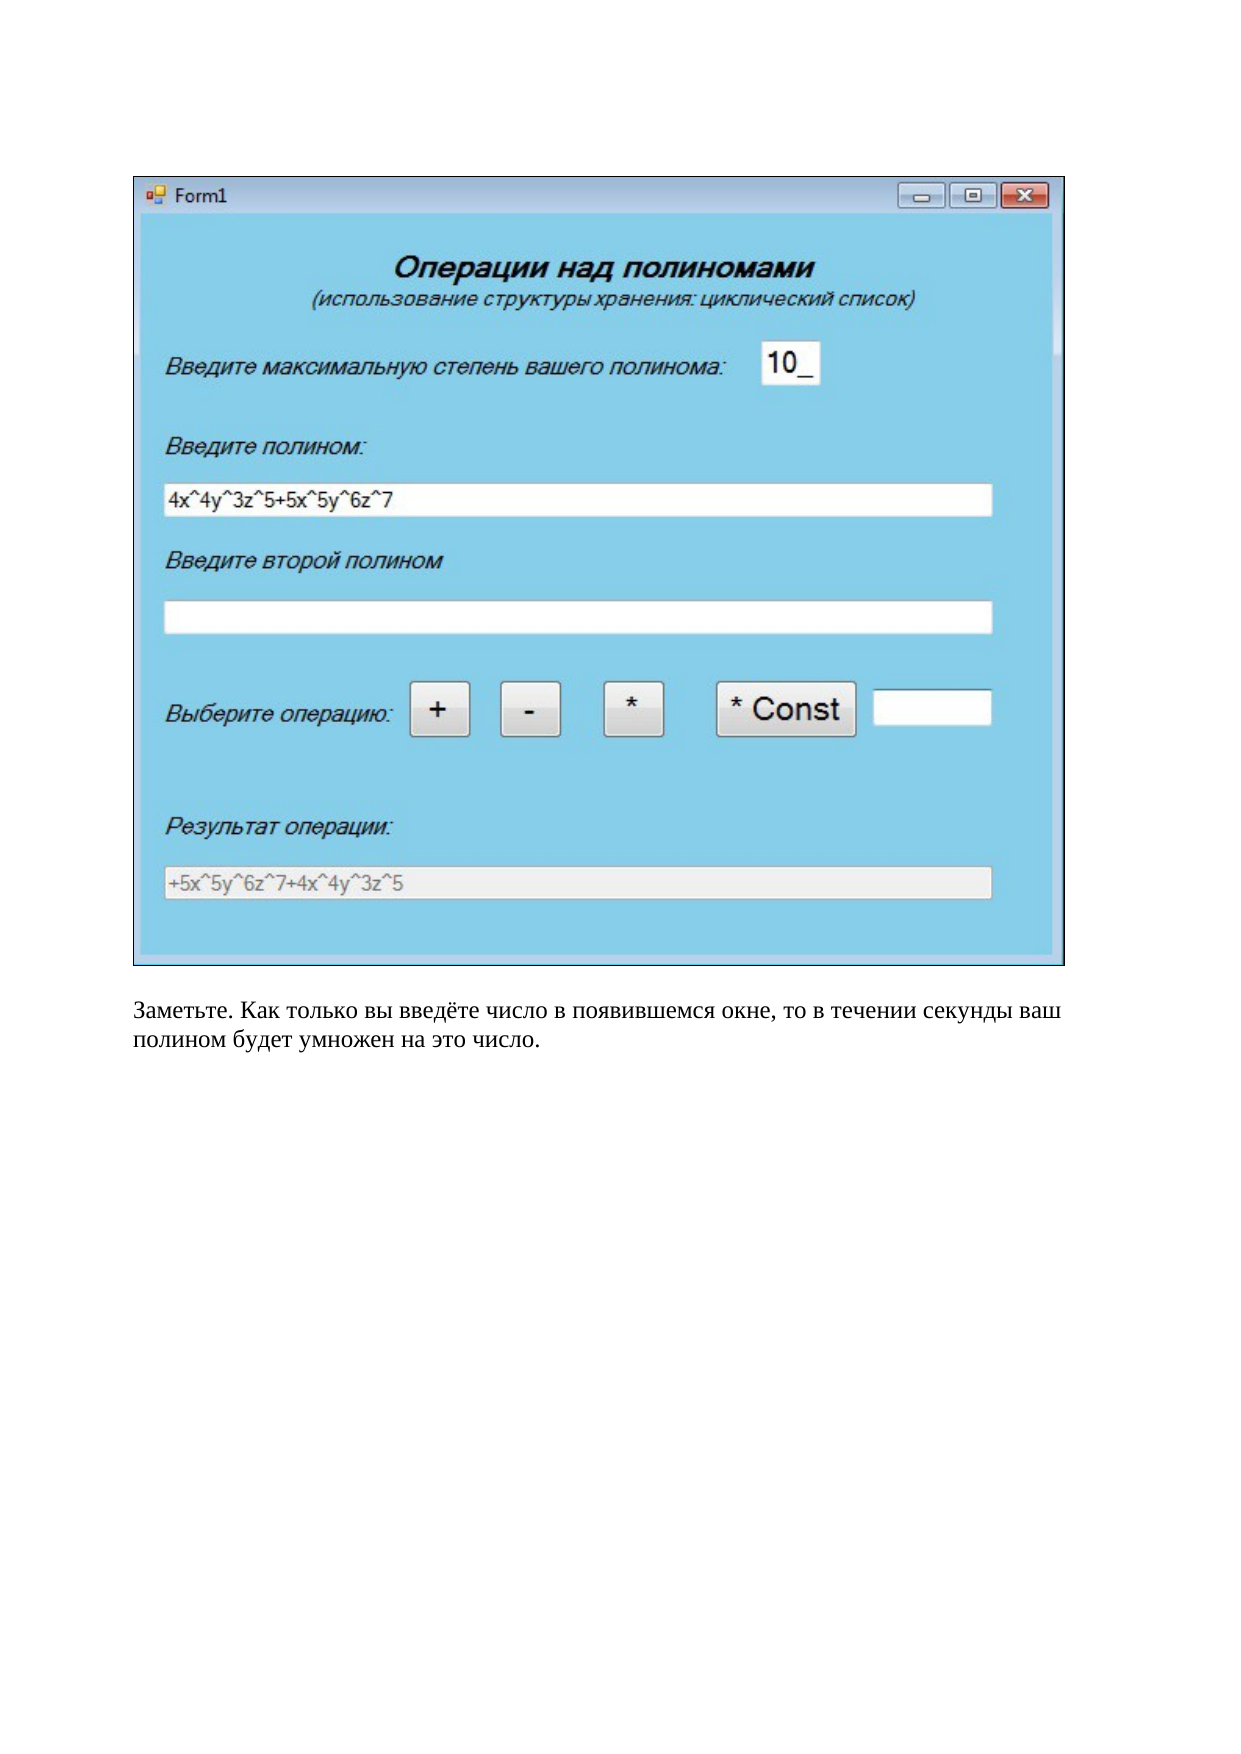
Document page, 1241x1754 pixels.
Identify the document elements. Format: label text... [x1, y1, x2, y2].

picture [134, 177, 1064, 965]
subtitle Заметьте. Как только вы введёте число в появившемся окне, то в течении секунды ваш полином будет умножен на это число. [133, 995, 1061, 1052]
